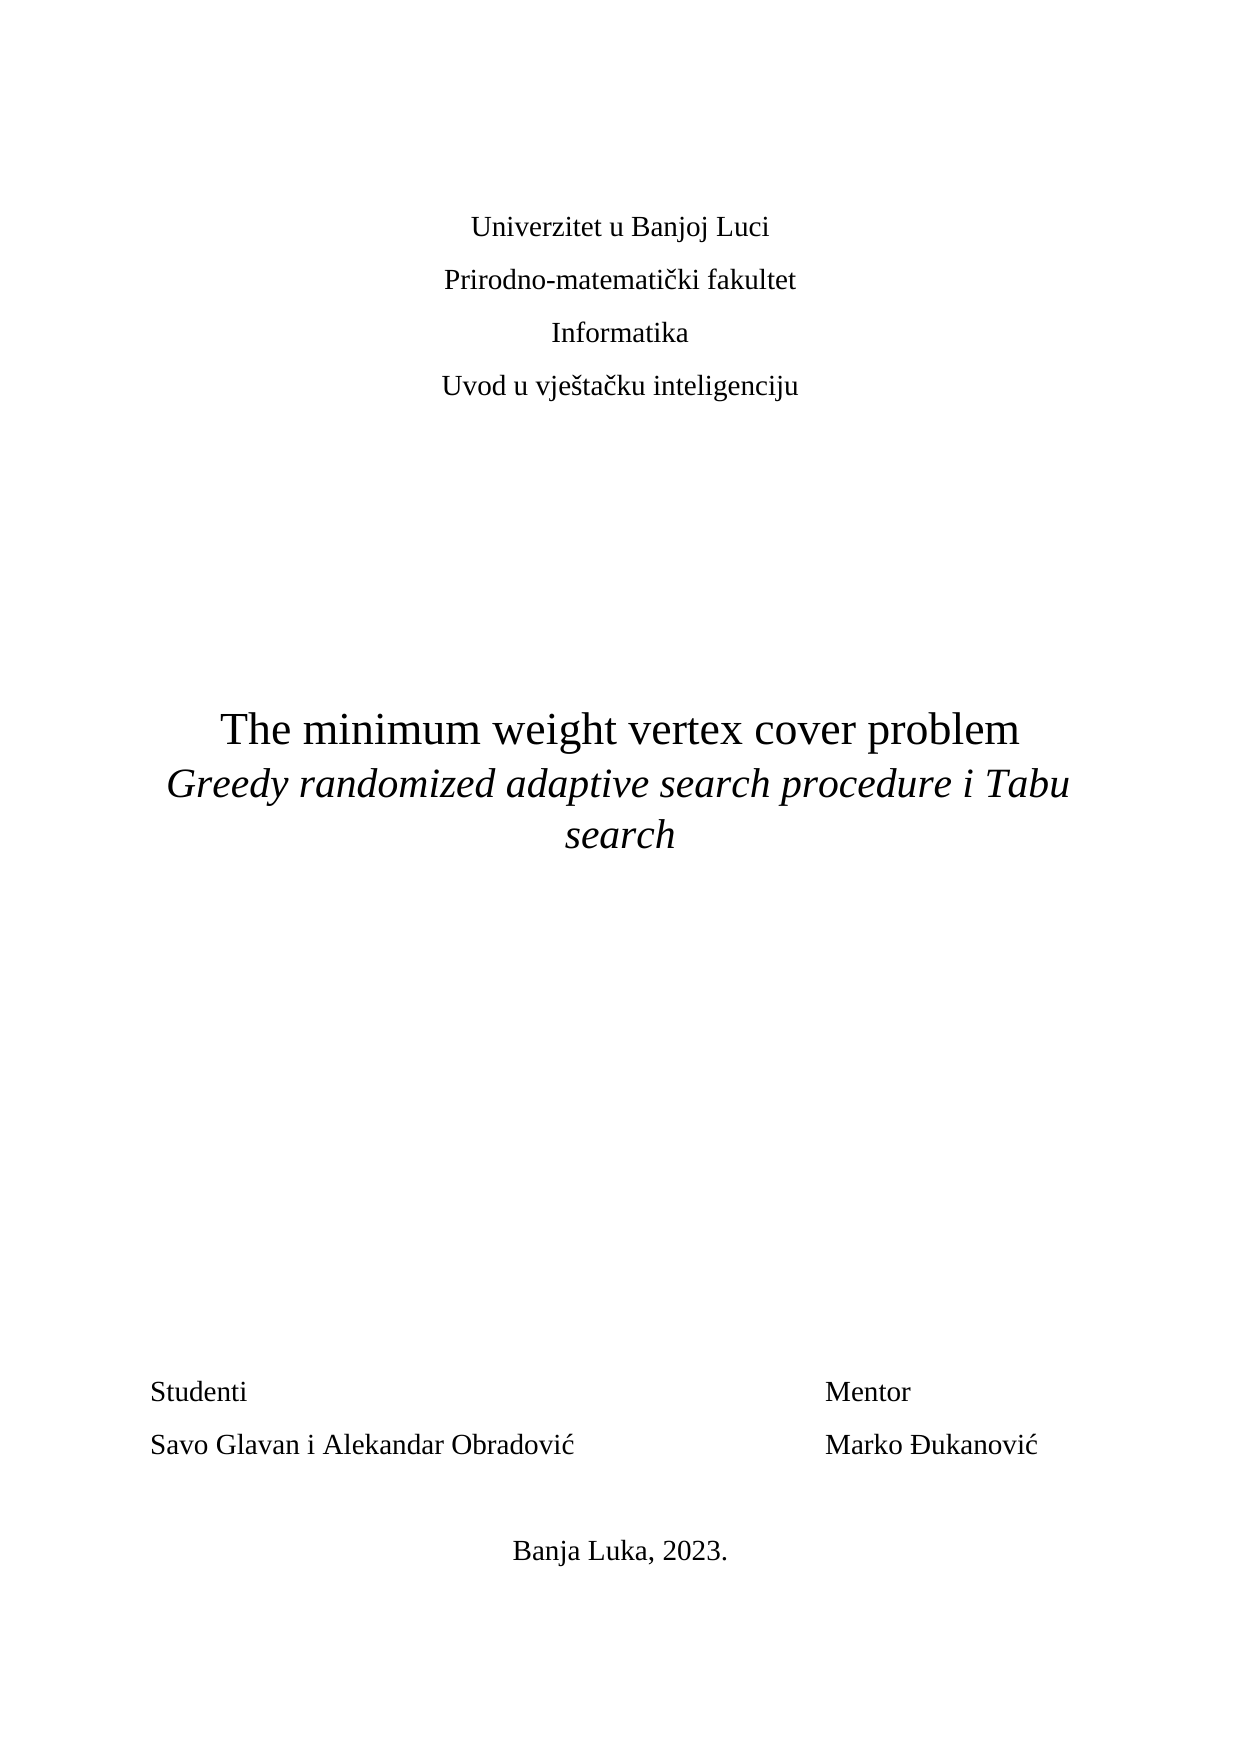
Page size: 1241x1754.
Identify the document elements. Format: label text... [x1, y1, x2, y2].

text Savo Glavan i Alekandar Obradović Marko Đukanović [150, 1427, 1090, 1461]
text Uvod u vještačku inteligenciju [150, 368, 1090, 401]
text Univerzitet u Banjoj Luci [150, 209, 1090, 243]
text Banja Luka, 2023. [150, 1533, 1090, 1566]
text Studenti Mentor [150, 1374, 1090, 1408]
text The minimum weight vertex cover problem Greedy randomized adaptive search procedure i Tabu search [150, 702, 1090, 858]
text Informatika [150, 315, 1090, 348]
text Prirodno-matematički fakultet [150, 262, 1090, 296]
